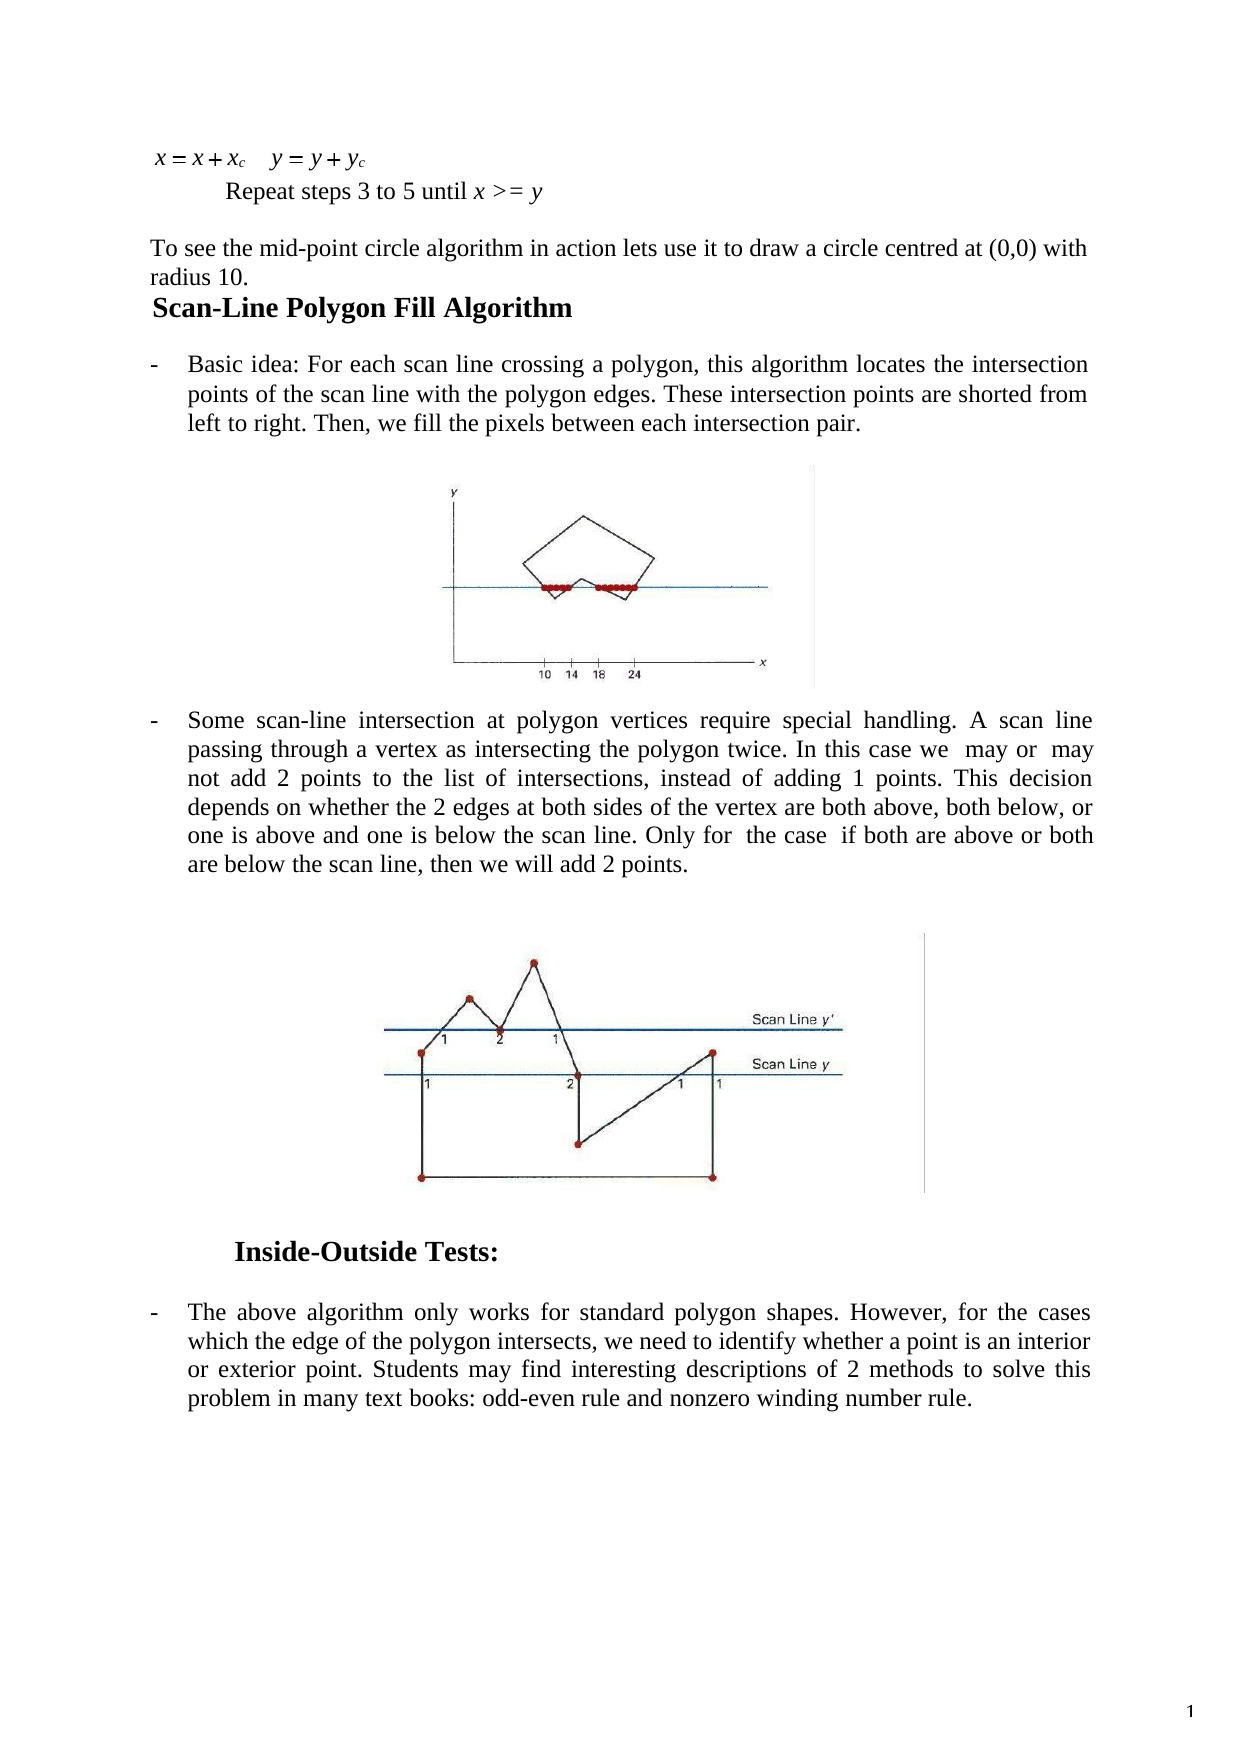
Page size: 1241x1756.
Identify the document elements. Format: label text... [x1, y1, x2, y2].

text To see the mid-point circle algorithm in action lets use it to draw a circle centred at (0,0) with radius 10. [150, 233, 1091, 290]
text x x xc y y yc [155, 142, 1221, 171]
list Basic idea: For each scan line crossing a polygon, this algorithm locates the intersection points of the scan line with the polygon edges. These intersection points are shorted from left to right. Then, we fill the pixels between each intersection pair. [150, 349, 1089, 437]
text Repeat steps 3 to 5 until x >= y [225, 176, 1221, 204]
picture [375, 932, 925, 1193]
subtitle Scan-Line Polygon Fill Algorithm [152, 291, 1221, 324]
picture [437, 465, 815, 689]
list The above algorithm only works for standard polygon shapes. However, for the cases which the edge of the polygon intersects, we need to identify whether a point is an interior or exterior point. Students may find interesting descriptions of 2 methods to solve this problem in many text books: odd-even rule and nonzero winding number rule. [150, 1297, 1092, 1412]
list Some scan-line intersection at polygon vertices require special handling. A scan line passing through a vertex as intersecting the polygon twice. In this case we may or may not add 2 points to the list of intersections, instead of adding 1 points. This decision depends on whether the 2 edges at both sides of the vertex are both above, both below, or one is above and one is below the scan line. Only for the case if both are above or both are below the scan line, then we will add 2 points. [150, 478, 1094, 878]
subtitle Inside-Outside Tests: [234, 1234, 1221, 1268]
